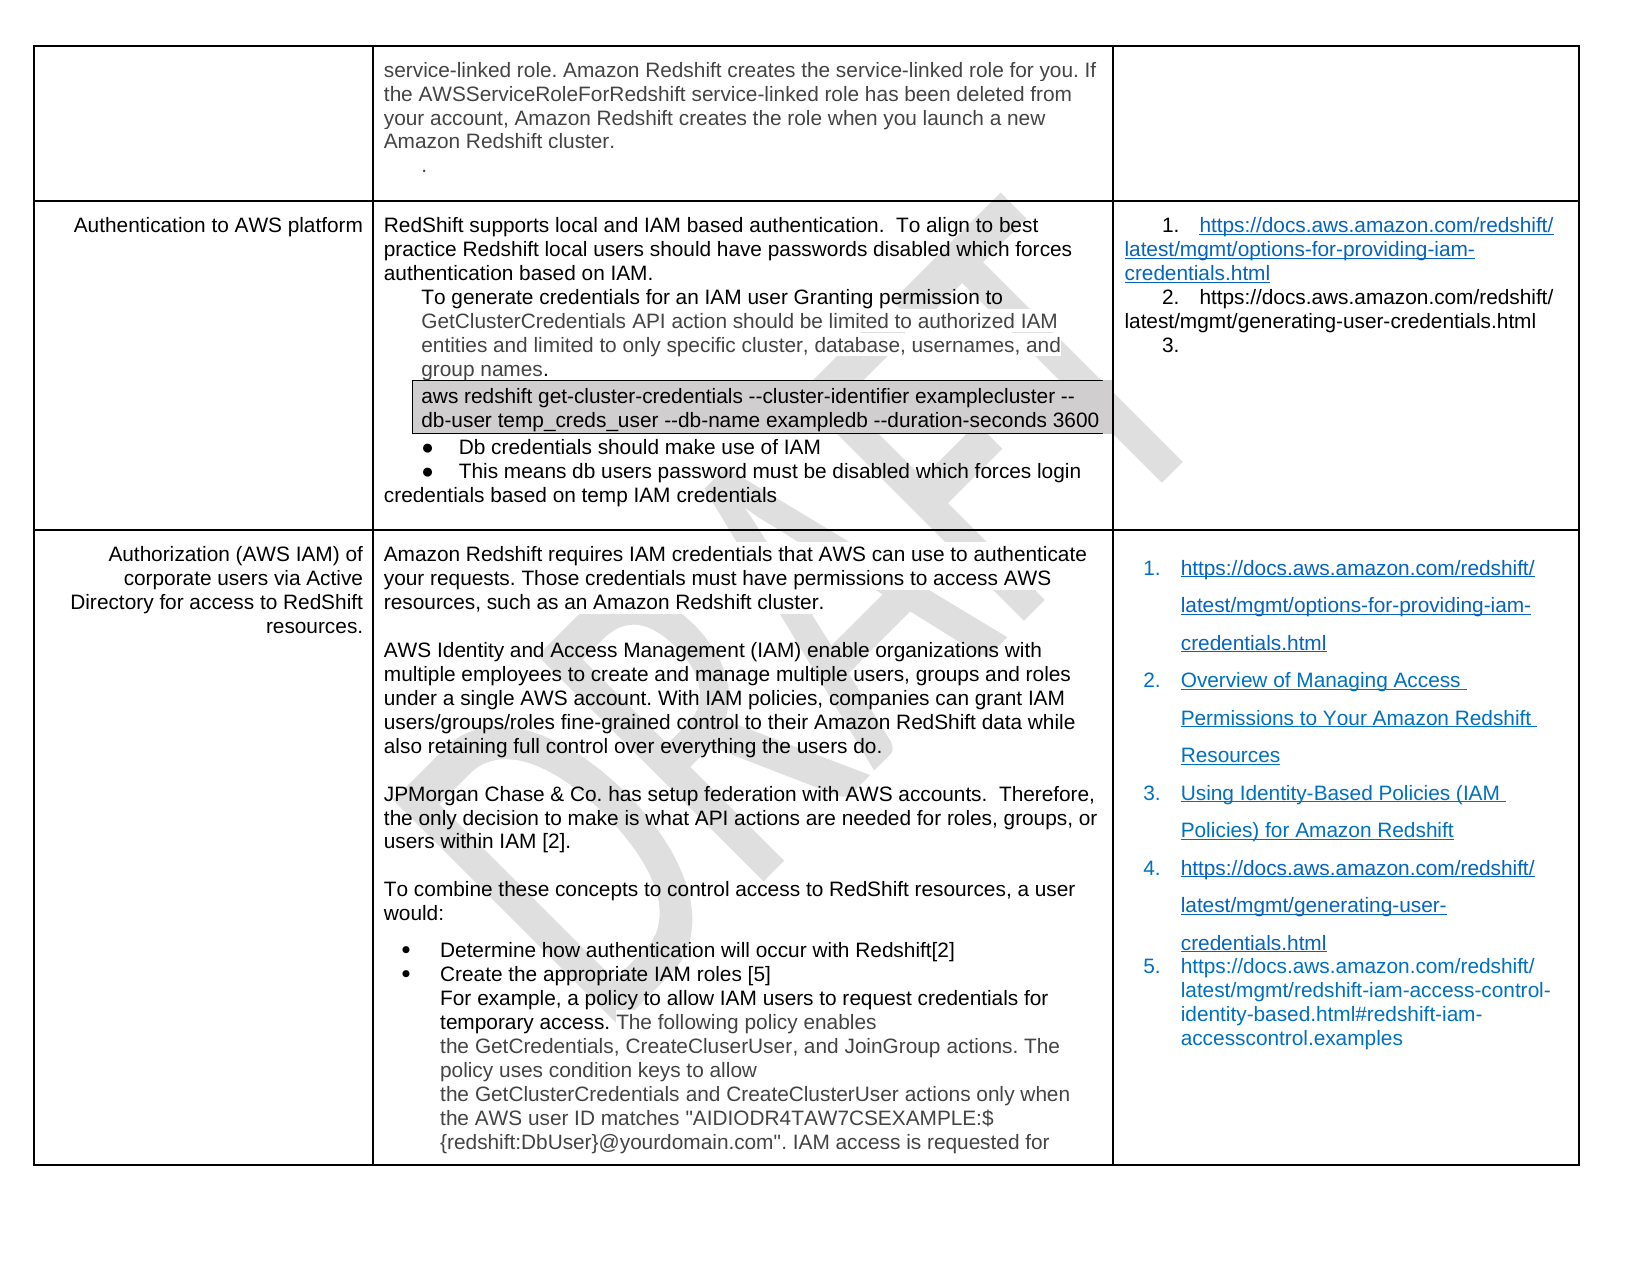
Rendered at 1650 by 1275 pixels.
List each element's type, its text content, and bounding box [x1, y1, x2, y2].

table_cell RedShift supports local and IAM based authentication. To align to best practice Redshift local users should have passwords disabled which forces authentication based on IAM. To generate credentials for an IAM user Granting permission to GetClusterCredentials API action should be limited to authorized IAM entities and limited to only specific cluster, database, usernames, and group names. aws redshift get-cluster-credentials --cluster-identifier examplecluster --db-user temp_creds_user --db-name exampledb --duration-seconds 3600 Db credentials should make use of IAM This means db users password must be disabled which forces login credentials based on temp IAM credentials [374, 202, 1112, 529]
table_cell Authentication to AWS platform [35, 202, 372, 529]
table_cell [374, 47, 1112, 200]
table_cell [35, 531, 372, 1164]
table_cell https://docs.aws.amazon.com/redshift/latest/mgmt/options-for-providing-iam-credentials.html https://docs.aws.amazon.com/redshift/latest/mgmt/generating-user-credentials.html [1114, 202, 1578, 529]
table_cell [35, 47, 372, 200]
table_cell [374, 531, 1112, 1164]
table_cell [1114, 47, 1578, 200]
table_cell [1114, 531, 1578, 1164]
